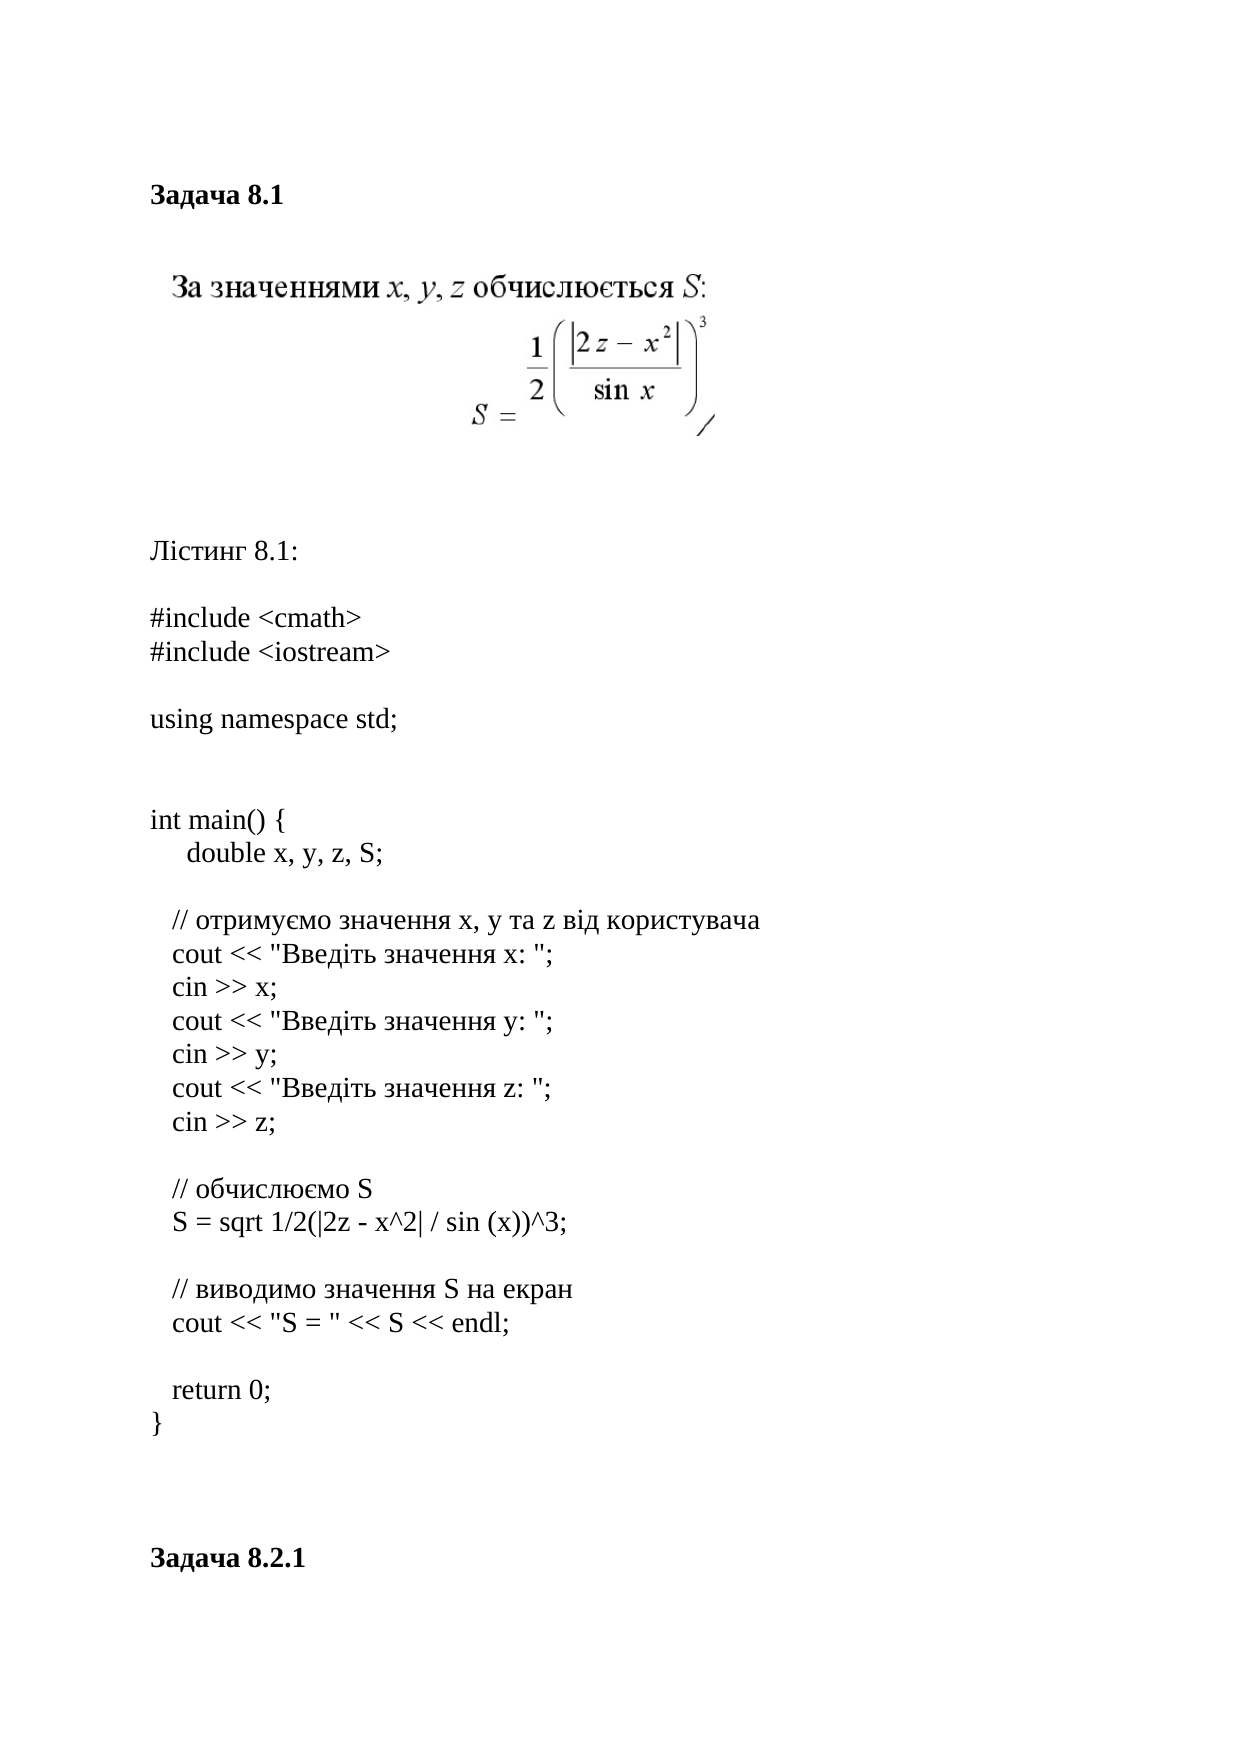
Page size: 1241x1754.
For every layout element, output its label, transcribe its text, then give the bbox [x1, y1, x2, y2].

text } [150, 1406, 1090, 1439]
text #include <iostream> [150, 634, 1090, 668]
text cin >> z; [150, 1104, 1090, 1137]
picture [150, 244, 715, 436]
text cout << "S = " << S << endl; [150, 1305, 1090, 1338]
text // виводимо значення S на екран [150, 1271, 1090, 1305]
text cout << "Введіть значення z: "; [150, 1070, 1090, 1104]
text cout << "Введіть значення y: "; [150, 1003, 1090, 1037]
text using namespace std; [150, 701, 1090, 735]
text // отримуємо значення x, y та z від користувача [150, 902, 1090, 936]
text cin >> x; [150, 969, 1090, 1003]
text Лістинг 8.1: [150, 533, 1124, 567]
text cin >> y; [150, 1037, 1090, 1070]
text #include <cmath> [150, 601, 1090, 634]
text int main() { [150, 802, 1090, 835]
text return 0; [150, 1372, 1090, 1406]
text Задача 8.1 [150, 177, 1124, 211]
text // обчислюємо S [150, 1171, 1090, 1204]
text S = sqrt 1/2(|2z - x^2| / sin (x))^3; [150, 1204, 1090, 1238]
text cout << "Введіть значення x: "; [150, 936, 1090, 969]
text Задача 8.2.1 [150, 1540, 1090, 1573]
text double x, y, z, S; [150, 835, 1090, 869]
